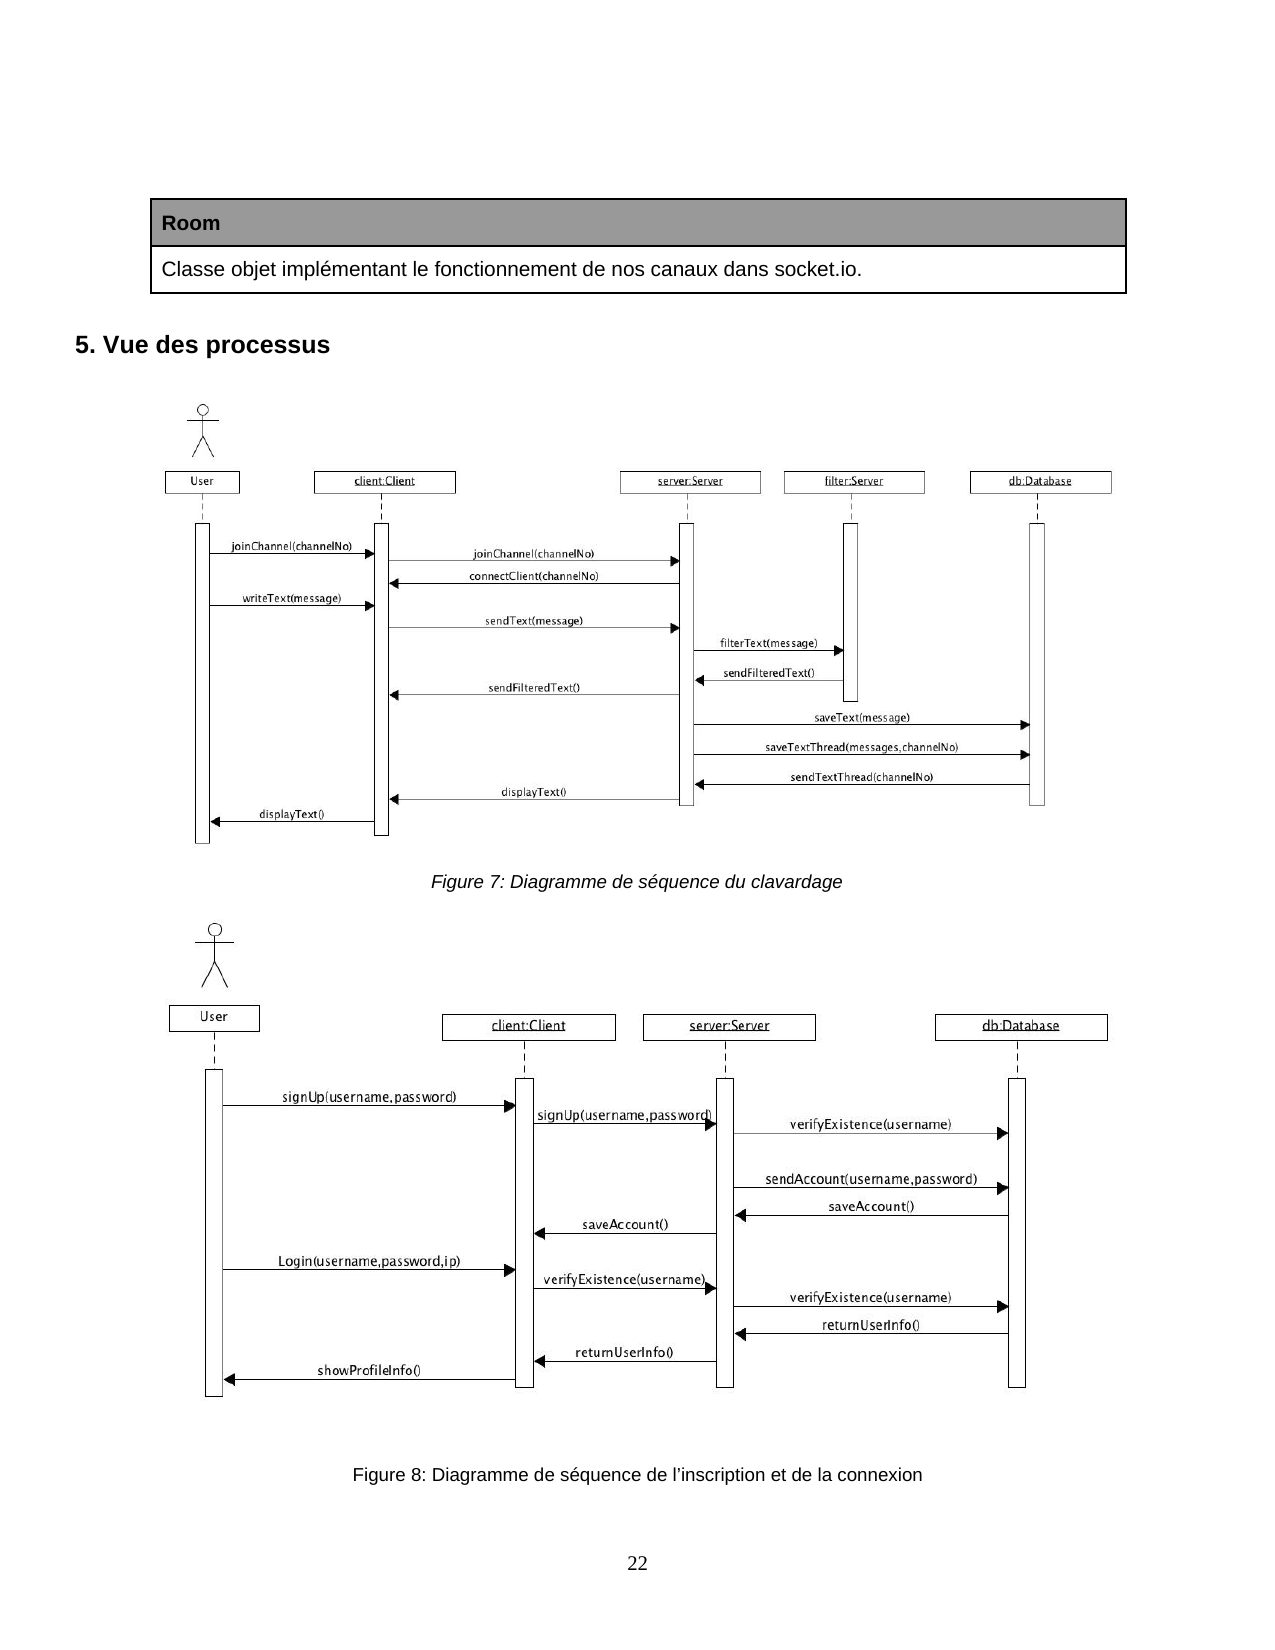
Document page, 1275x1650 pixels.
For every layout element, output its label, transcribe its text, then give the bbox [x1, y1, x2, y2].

picture [150, 904, 1125, 1415]
table_cell Classe objet implémentant le fonctionnement de nos canaux dans socket.io. [152, 247, 1125, 292]
subtitle 5. Vue des processus [75, 330, 1125, 359]
picture [150, 389, 1125, 858]
table_header Room [152, 200, 1125, 245]
text Figure 8: Diagramme de séquence de l’inscription et de la connexion [150, 1464, 1125, 1486]
text Figure 7: Diagramme de séquence du clavardage [150, 871, 1125, 892]
